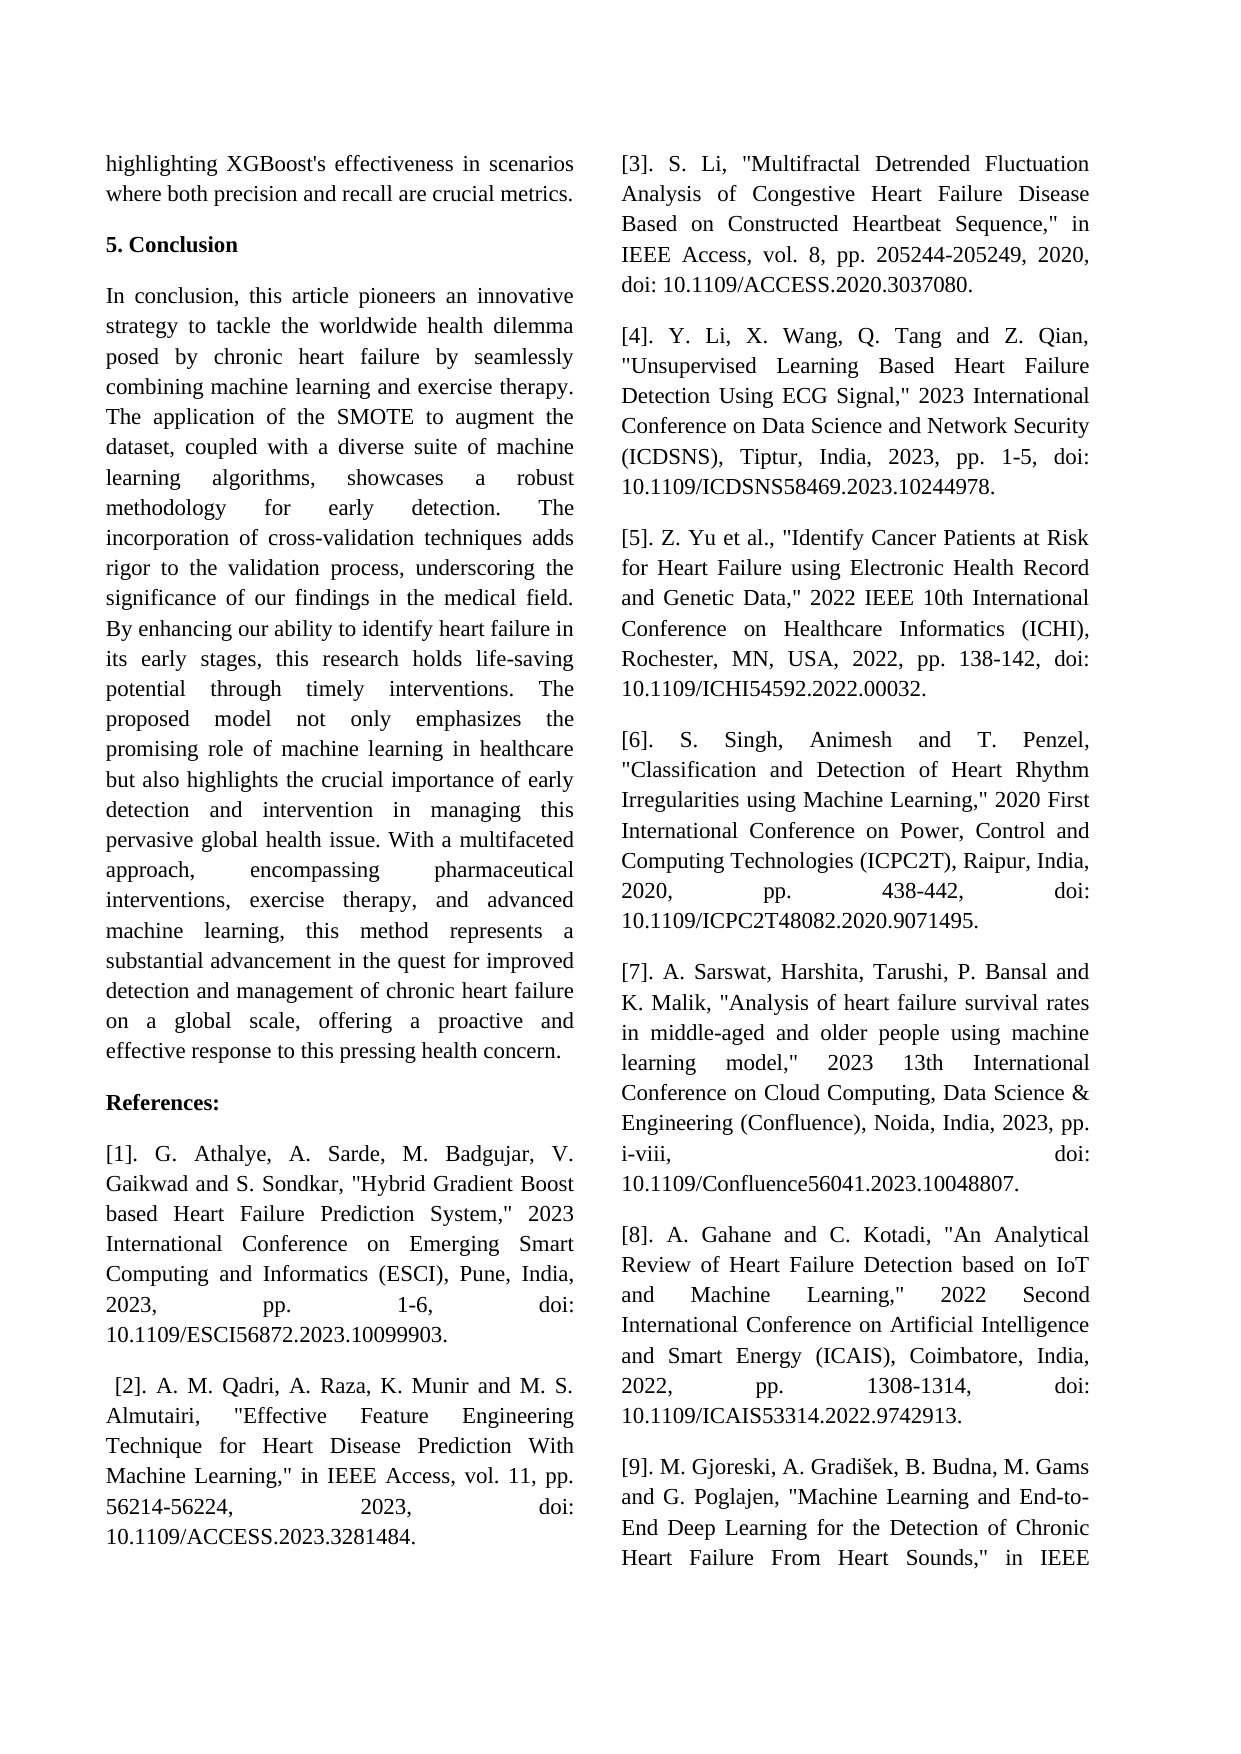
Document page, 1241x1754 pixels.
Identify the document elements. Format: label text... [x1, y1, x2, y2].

text [3]. S. Li, "Multifractal Detrended Fluctuation Analysis of Congestive Heart Failure Disease Based on Constructed Heartbeat Sequence," in IEEE Access, vol. 8, pp. 205244-205249, 2020, doi: 10.1109/ACCESS.2020.3037080. [621, 150, 1090, 297]
text References: [106, 1088, 574, 1115]
text [2]. A. M. Qadri, A. Raza, K. Munir and M. S. Almutairi, "Effective Feature Engineering Technique for Heart Disease Prediction With Machine Learning," in IEEE Access, vol. 11, pp. 56214-56224, 2023, doi: 10.1109/ACCESS.2023.3281484. [106, 1372, 574, 1549]
text [8]. A. Gahane and C. Kotadi, "An Analytical Review of Heart Failure Detection based on IoT and Machine Learning," 2022 Second International Conference on Artificial Intelligence and Smart Energy (ICAIS), Coimbatore, India, 2022, pp. 1308-1314, doi: 10.1109/ICAIS53314.2022.9742913. [621, 1221, 1090, 1428]
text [106, 150, 574, 207]
text In conclusion, this article pioneers an innovative strategy to tackle the worldwide health dilemma posed by chronic heart failure by seamlessly combining machine learning and exercise therapy. The application of the SMOTE to augment the dataset, coupled with a diverse suite of machine learning algorithms, showcases a robust methodology for early detection. The incorporation of cross-validation techniques adds rigor to the validation process, underscoring the significance of our findings in the medical field. By enhancing our ability to identify heart failure in its early stages, this research holds life-saving potential through timely interventions. The proposed model not only emphasizes the promising role of machine learning in healthcare but also highlights the crucial importance of early detection and intervention in managing this pervasive global health issue. With a multifaceted approach, encompassing pharmaceutical interventions, exercise therapy, and advanced machine learning, this method represents a substantial advancement in the quest for improved detection and management of chronic heart failure on a global scale, offering a proactive and effective response to this pressing health concern. [106, 282, 574, 1064]
text [4]. Y. Li, X. Wang, Q. Tang and Z. Qian, "Unsupervised Learning Based Heart Failure Detection Using ECG Signal," 2023 International Conference on Data Science and Network Security (ICDSNS), Tiptur, India, 2023, pp. 1-5, doi: 10.1109/ICDSNS58469.2023.10244978. [621, 322, 1090, 499]
text [7]. A. Sarswat, Harshita, Tarushi, P. Bansal and K. Malik, "Analysis of heart failure survival rates in middle-aged and older people using machine learning model," 2023 13th International Conference on Cloud Computing, Data Science & Engineering (Confluence), Noida, India, 2023, pp. i-viii, doi: 10.1109/Confluence56041.2023.10048807. [621, 958, 1090, 1196]
text [5]. Z. Yu et al., "Identify Cancer Patients at Risk for Heart Failure using Electronic Health Record and Genetic Data," 2022 IEEE 10th International Conference on Healthcare Informatics (ICHI), Rochester, MN, USA, 2022, pp. 138-142, doi: 10.1109/ICHI54592.2022.00032. [621, 524, 1090, 701]
text 5. Conclusion [106, 231, 574, 258]
text [6]. S. Singh, Animesh and T. Penzel, "Classification and Detection of Heart Rhythm Irregularities using Machine Learning," 2020 First International Conference on Power, Control and Computing Technologies (ICPC2T), Raipur, India, 2020, pp. 438-442, doi: 10.1109/ICPC2T48082.2020.9071495. [621, 726, 1090, 934]
text [1]. G. Athalye, A. Sarde, M. Badgujar, V. Gaikwad and S. Sondkar, "Hybrid Gradient Boost based Heart Failure Prediction System," 2023 International Conference on Emerging Smart Computing and Informatics (ESCI), Pune, India, 2023, pp. 1-6, doi: 10.1109/ESCI56872.2023.10099903. [106, 1139, 574, 1347]
